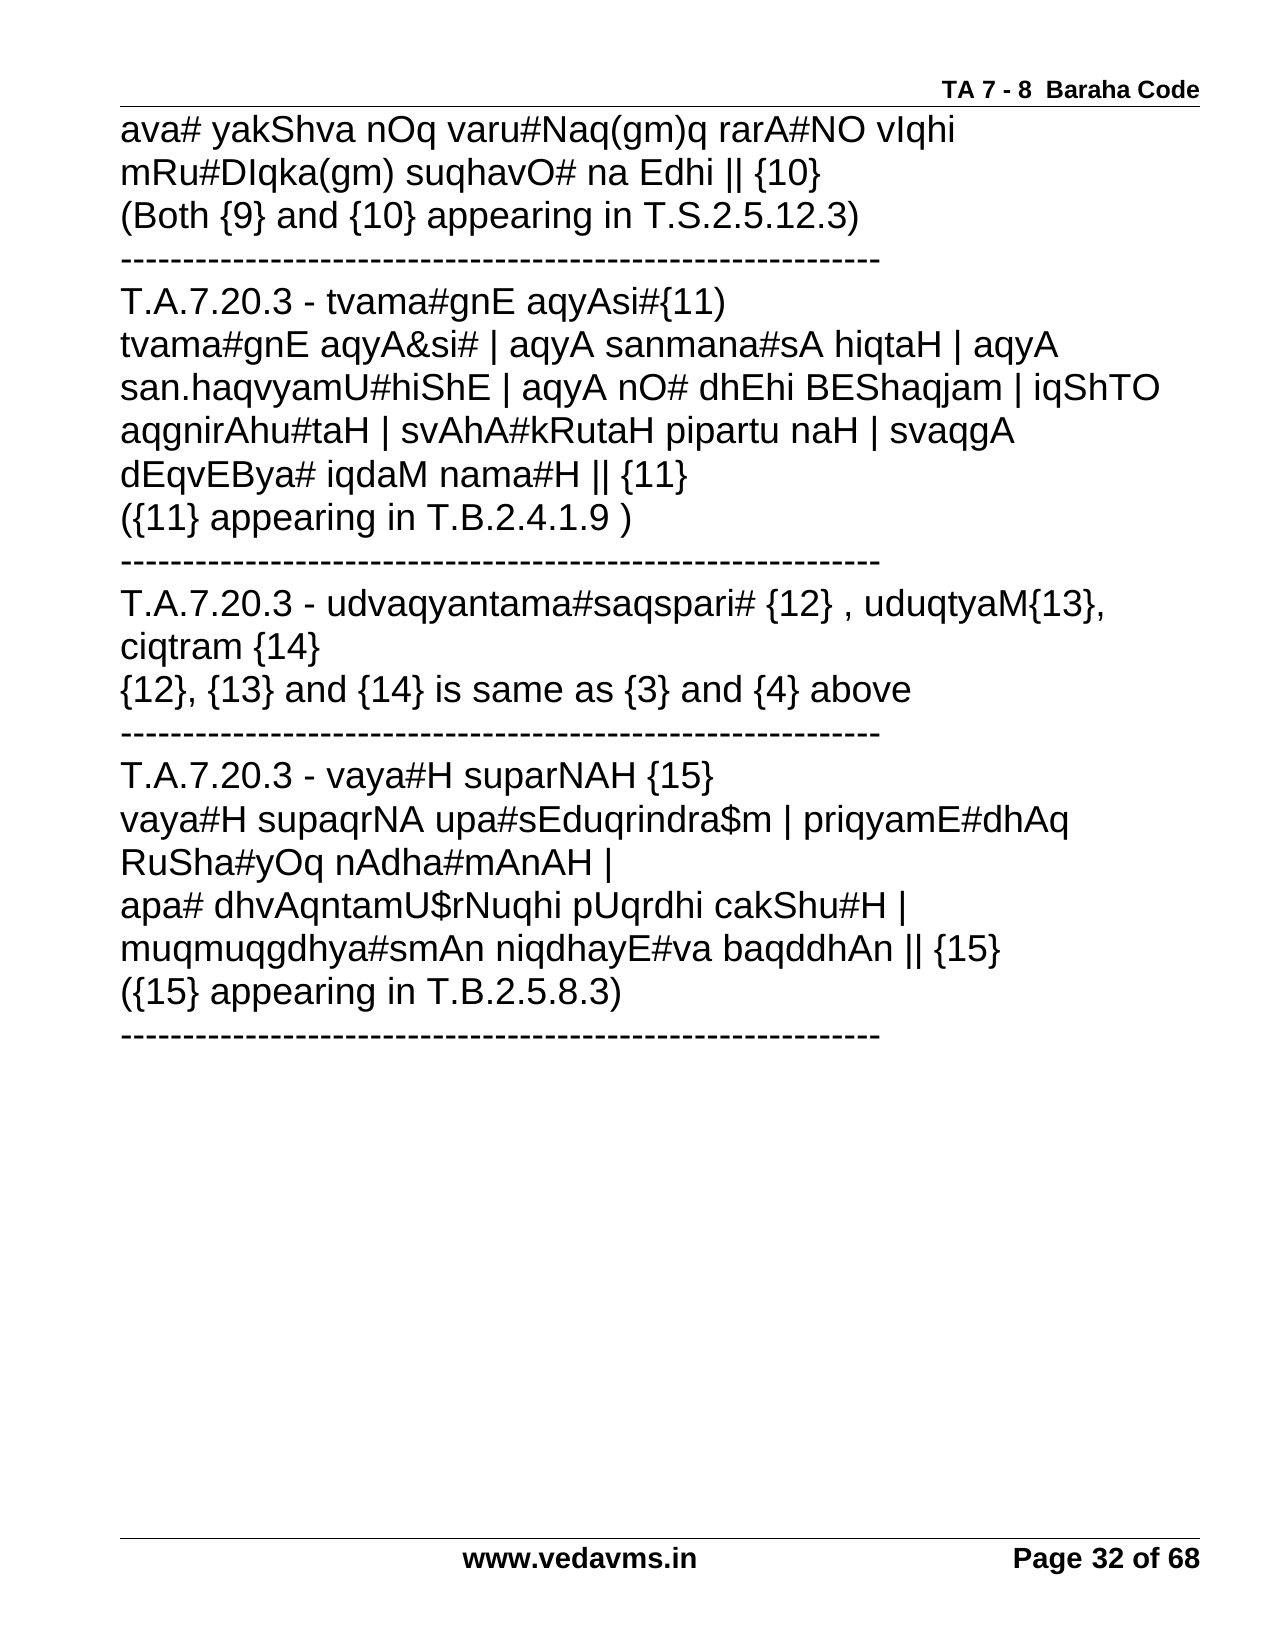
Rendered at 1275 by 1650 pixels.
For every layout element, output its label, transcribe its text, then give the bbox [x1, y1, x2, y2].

text T.A.7.20.3 - tvama#gnE aqyAsi#{11) [120, 279, 1200, 322]
text ------------------------------------------------------------- [120, 711, 1200, 754]
text tvama#gnE aqyA&si# | aqyA sanmana#sA hiqtaH | aqyA san.haqvyamU#hiShE | aqyA nO# dhEhi BEShaqjam | iqShTO aqgnirAhu#taH | svAhA#kRutaH pipartu naH | svaqgA dEqvEBya# iqdaM nama#H || {11} [120, 322, 1200, 495]
text ava# yakShva nOq varu#Naq(gm)q rarA#NO vIqhi mRu#DIqka(gm) suqhavO# na Edhi || {10} [120, 107, 1200, 193]
text {12}, {13} and {14} is same as {3} and {4} above [120, 667, 1200, 711]
text T.A.7.20.3 - vaya#H suparNAH {15} [120, 754, 1200, 797]
text (Both {9} and {10} appearing in T.S.2.5.12.3) [120, 193, 1200, 236]
text ------------------------------------------------------------- [120, 538, 1200, 581]
text vaya#H supaqrNA upa#sEduqrindra$m | priqyamE#dhAq RuSha#yOq nAdha#mAnAH | [120, 797, 1200, 883]
text ({15} appearing in T.B.2.5.8.3) [120, 969, 1200, 1012]
text ------------------------------------------------------------- [120, 1012, 1200, 1056]
text ------------------------------------------------------------- [120, 236, 1200, 279]
text T.A.7.20.3 - udvaqyantama#saqspari# {12} , uduqtyaM{13}, ciqtram {14} [120, 581, 1200, 667]
text ({11} appearing in T.B.2.4.1.9 ) [120, 495, 1200, 538]
text apa# dhvAqntamU$rNuqhi pUqrdhi cakShu#H | muqmuqgdhya#smAn niqdhayE#va baqddhAn || {15} [120, 883, 1200, 969]
